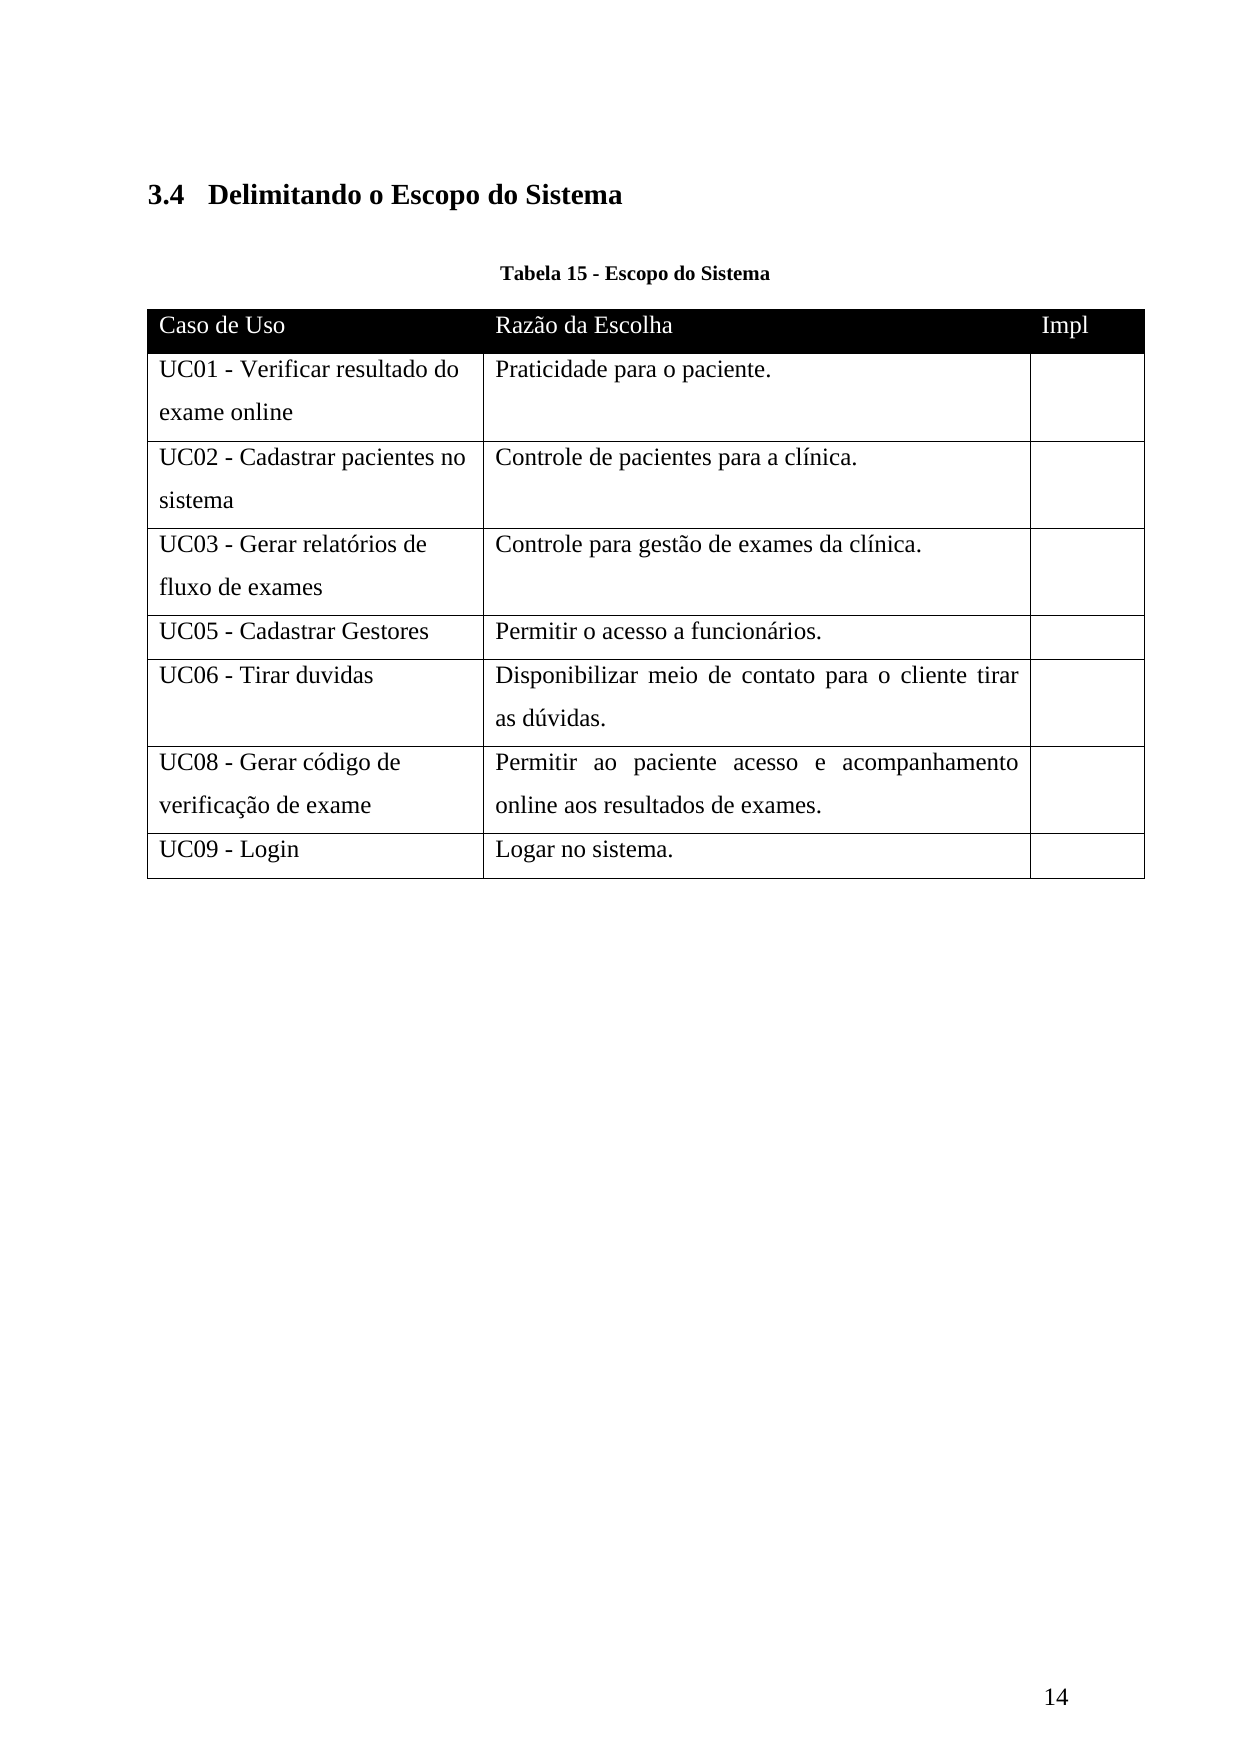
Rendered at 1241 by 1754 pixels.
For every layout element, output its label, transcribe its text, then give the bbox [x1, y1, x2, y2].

table_cell [1031, 834, 1144, 877]
table_cell UC06 - Tirar duvidas [148, 660, 483, 746]
table_cell Logar no sistema. [484, 834, 1030, 877]
table_cell UC05 - Cadastrar Gestores [148, 616, 483, 659]
table_cell UC02 - Cadastrar pacientes no sistema [148, 442, 483, 528]
table_header Razão da Escolha [484, 310, 1030, 353]
table_cell Controle para gestão de exames da clínica. [484, 529, 1030, 615]
table_cell Controle de pacientes para a clínica. [484, 442, 1030, 528]
table_cell UC01 - Verificar resultado do exame online [148, 354, 483, 441]
table_cell [1031, 660, 1144, 746]
table_cell [1031, 354, 1144, 441]
subtitle Delimitando o Escopo do Sistema [148, 177, 1122, 211]
table_header Impl [1031, 310, 1144, 353]
table_cell [1031, 442, 1144, 528]
table_cell UC03 - Gerar relatórios de fluxo de exames [148, 529, 483, 615]
table_cell UC08 - Gerar código de verificação de exame [148, 747, 483, 833]
table_cell [1031, 747, 1144, 833]
table_cell Praticidade para o paciente. [484, 354, 1030, 441]
table_cell [1031, 616, 1144, 659]
table_cell Permitir o acesso a funcionários. [484, 616, 1030, 659]
table_cell UC09 - Login [148, 834, 483, 877]
table_cell Disponibilizar meio de contato para o cliente tirar as dúvidas. [484, 660, 1030, 746]
table_header Caso de Uso [148, 310, 483, 353]
table_cell Permitir ao paciente acesso e acompanhamento online aos resultados de exames. [484, 747, 1030, 833]
table_cell [1031, 529, 1144, 615]
